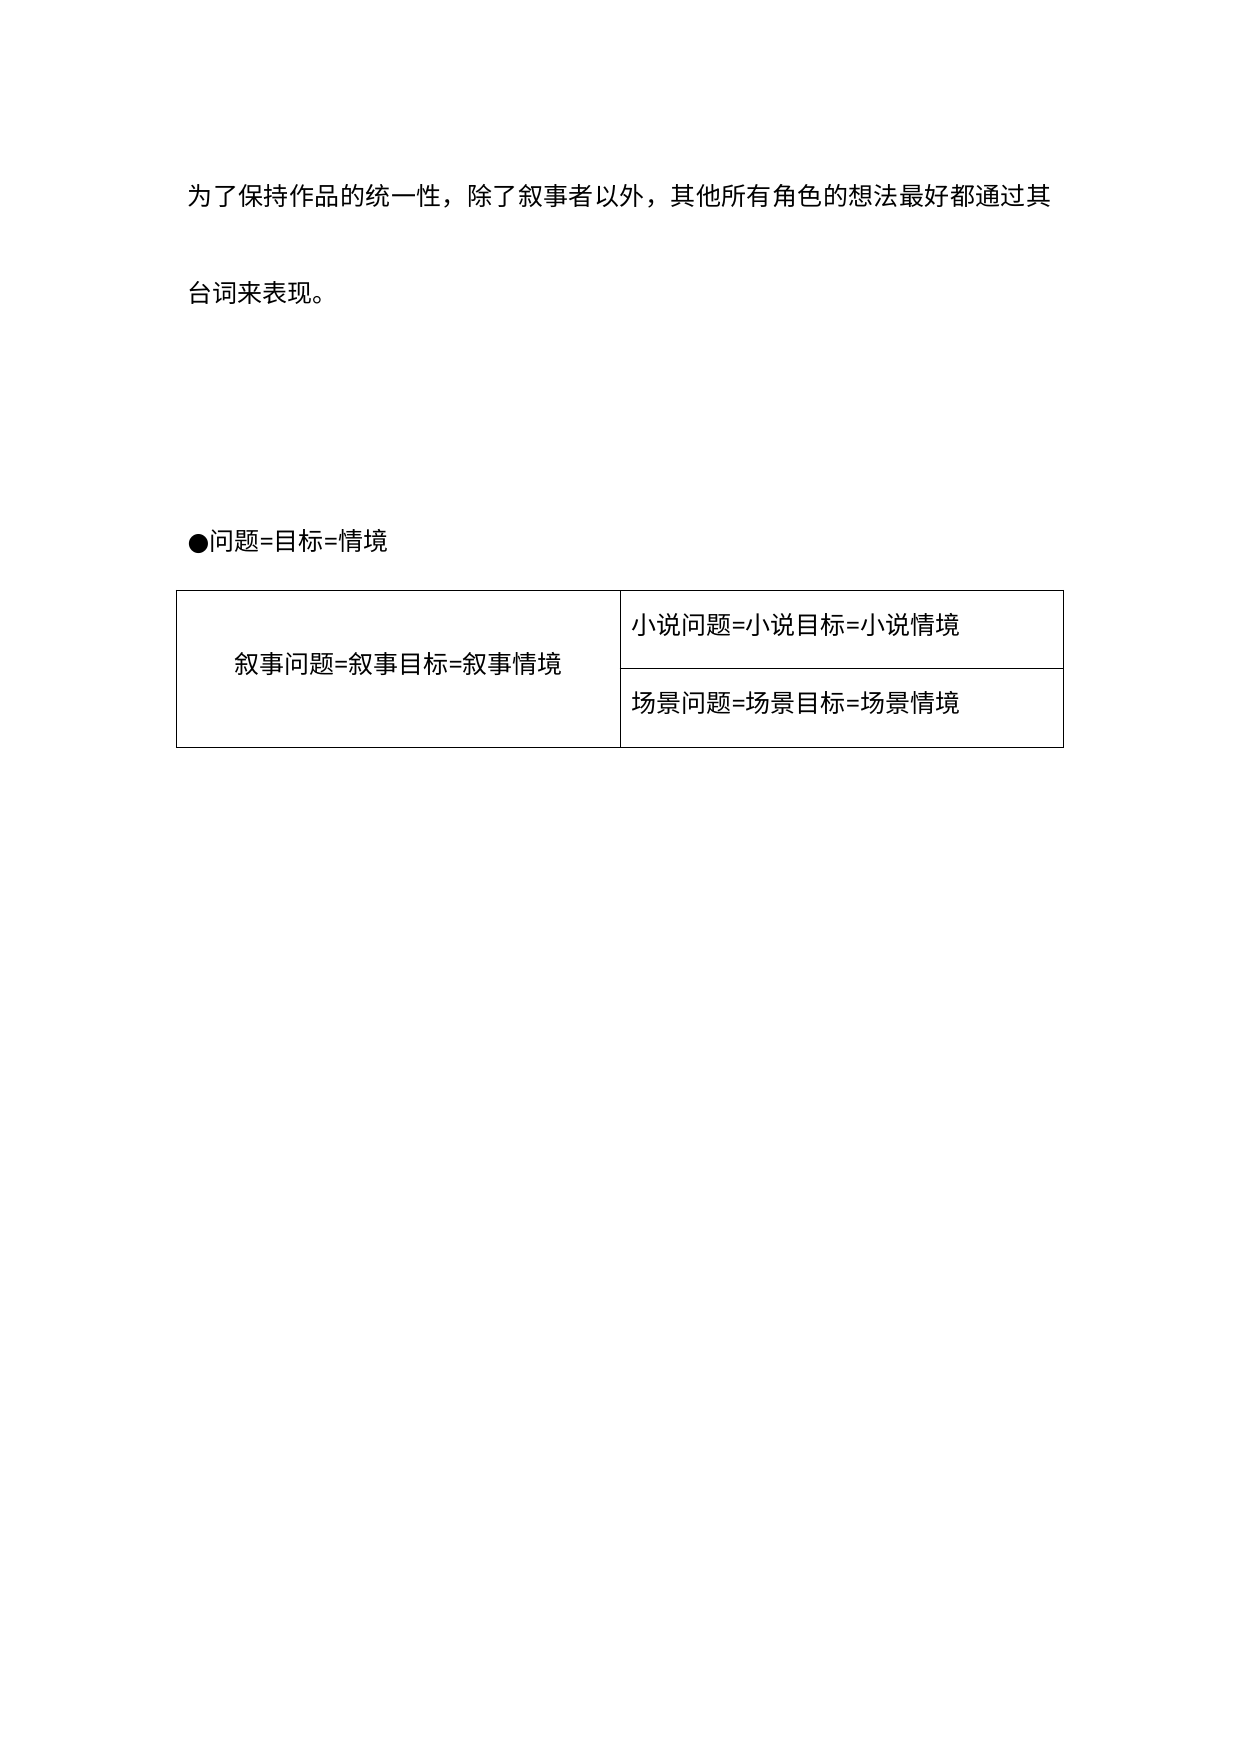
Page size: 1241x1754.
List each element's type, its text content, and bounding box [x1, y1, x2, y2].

table_cell 场景问题=场景目标=场景情境 [621, 669, 1063, 747]
text 为了保持作品的统一性，除了叙事者以外，其他所有角色的想法最好都通过其台词来表现。 [187, 162, 1053, 324]
table_header 叙事问题=叙事目标=叙事情境 [177, 591, 620, 747]
text ●问题=目标=情境 [187, 507, 1053, 572]
table_header 小说问题=小说目标=小说情境 [621, 591, 1063, 668]
